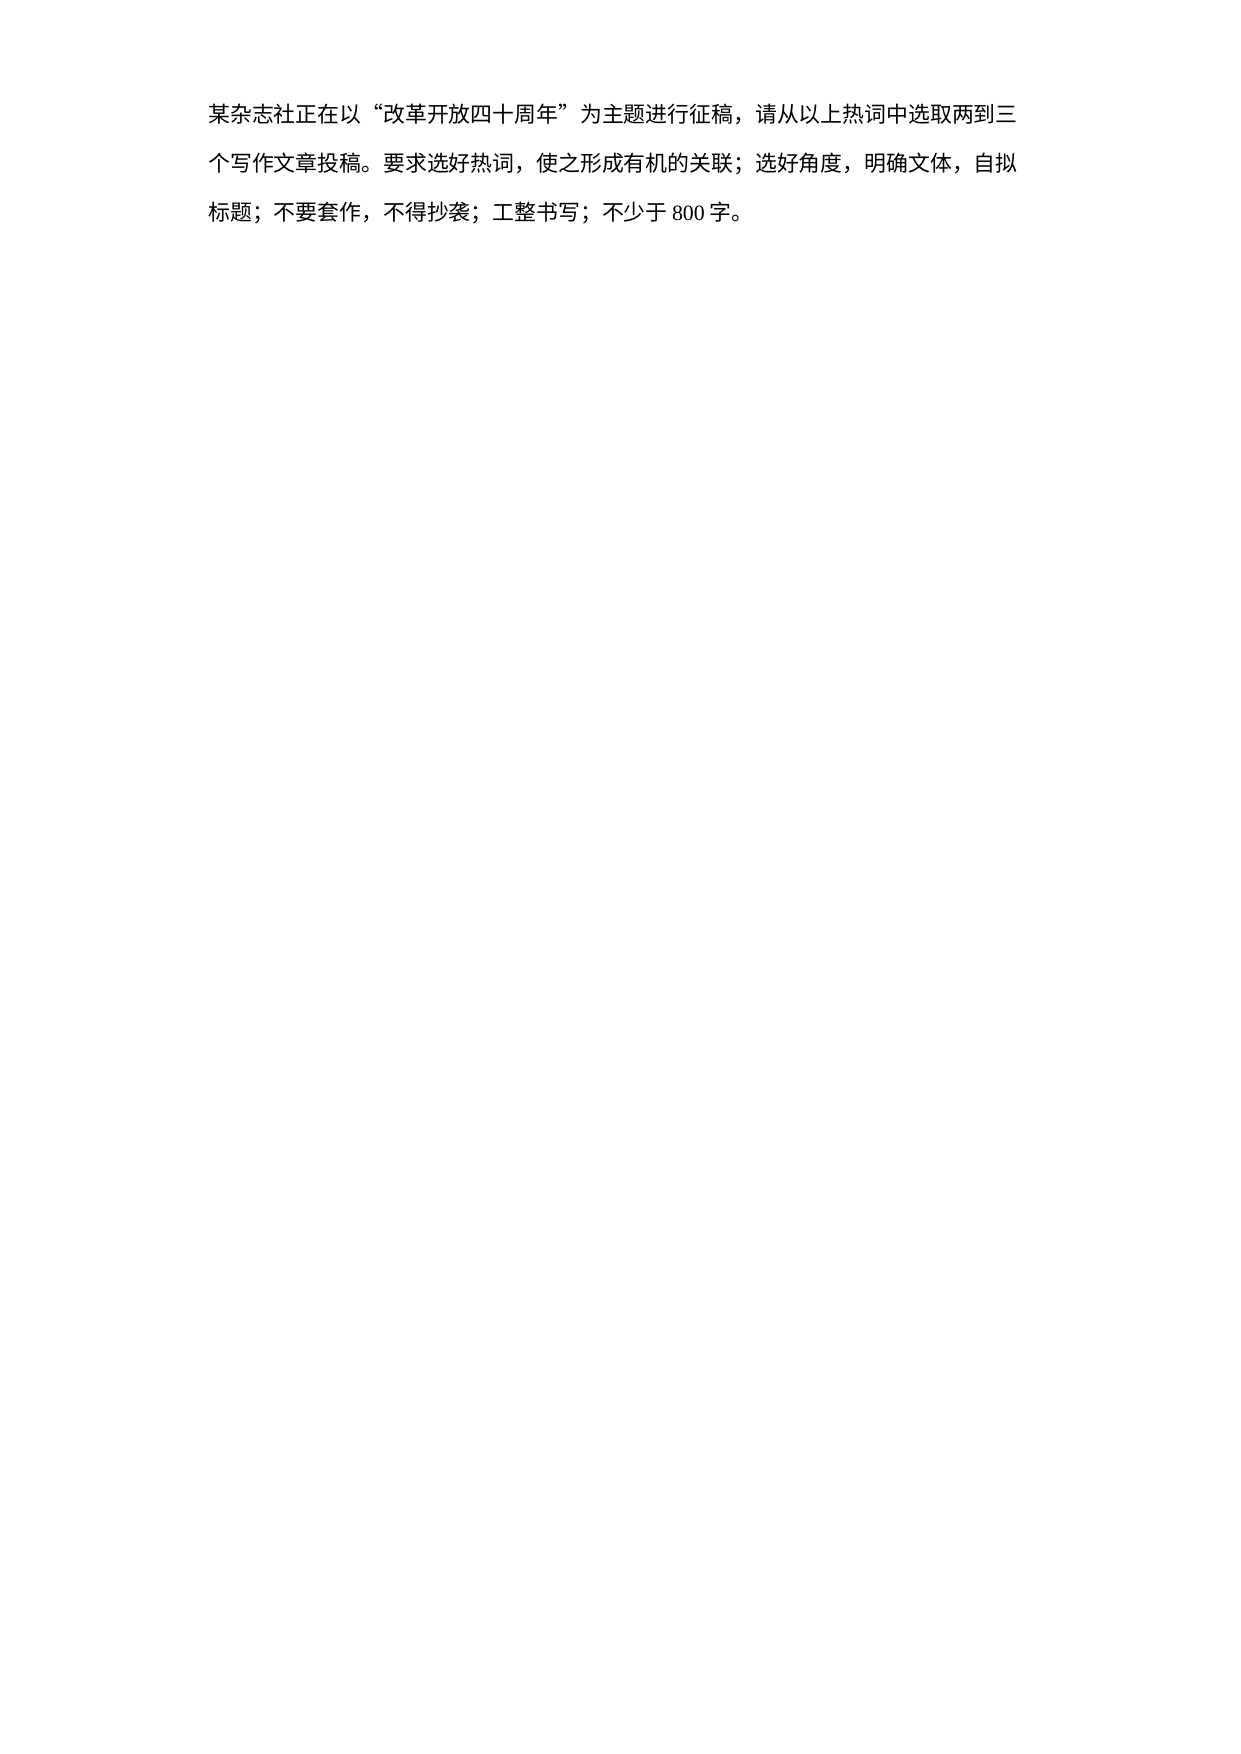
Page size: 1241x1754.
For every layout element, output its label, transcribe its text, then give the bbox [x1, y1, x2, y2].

text 某杂志社正在以“改革开放四十周年”为主题进行征稿，请从以上热词中选取两到三个写作文章投稿。要求选好热词，使之形成有机的关联；选好角度，明确文体，自拟标题；不要套作，不得抄袭；工整书写；不少于800字。 [208, 97, 1032, 227]
